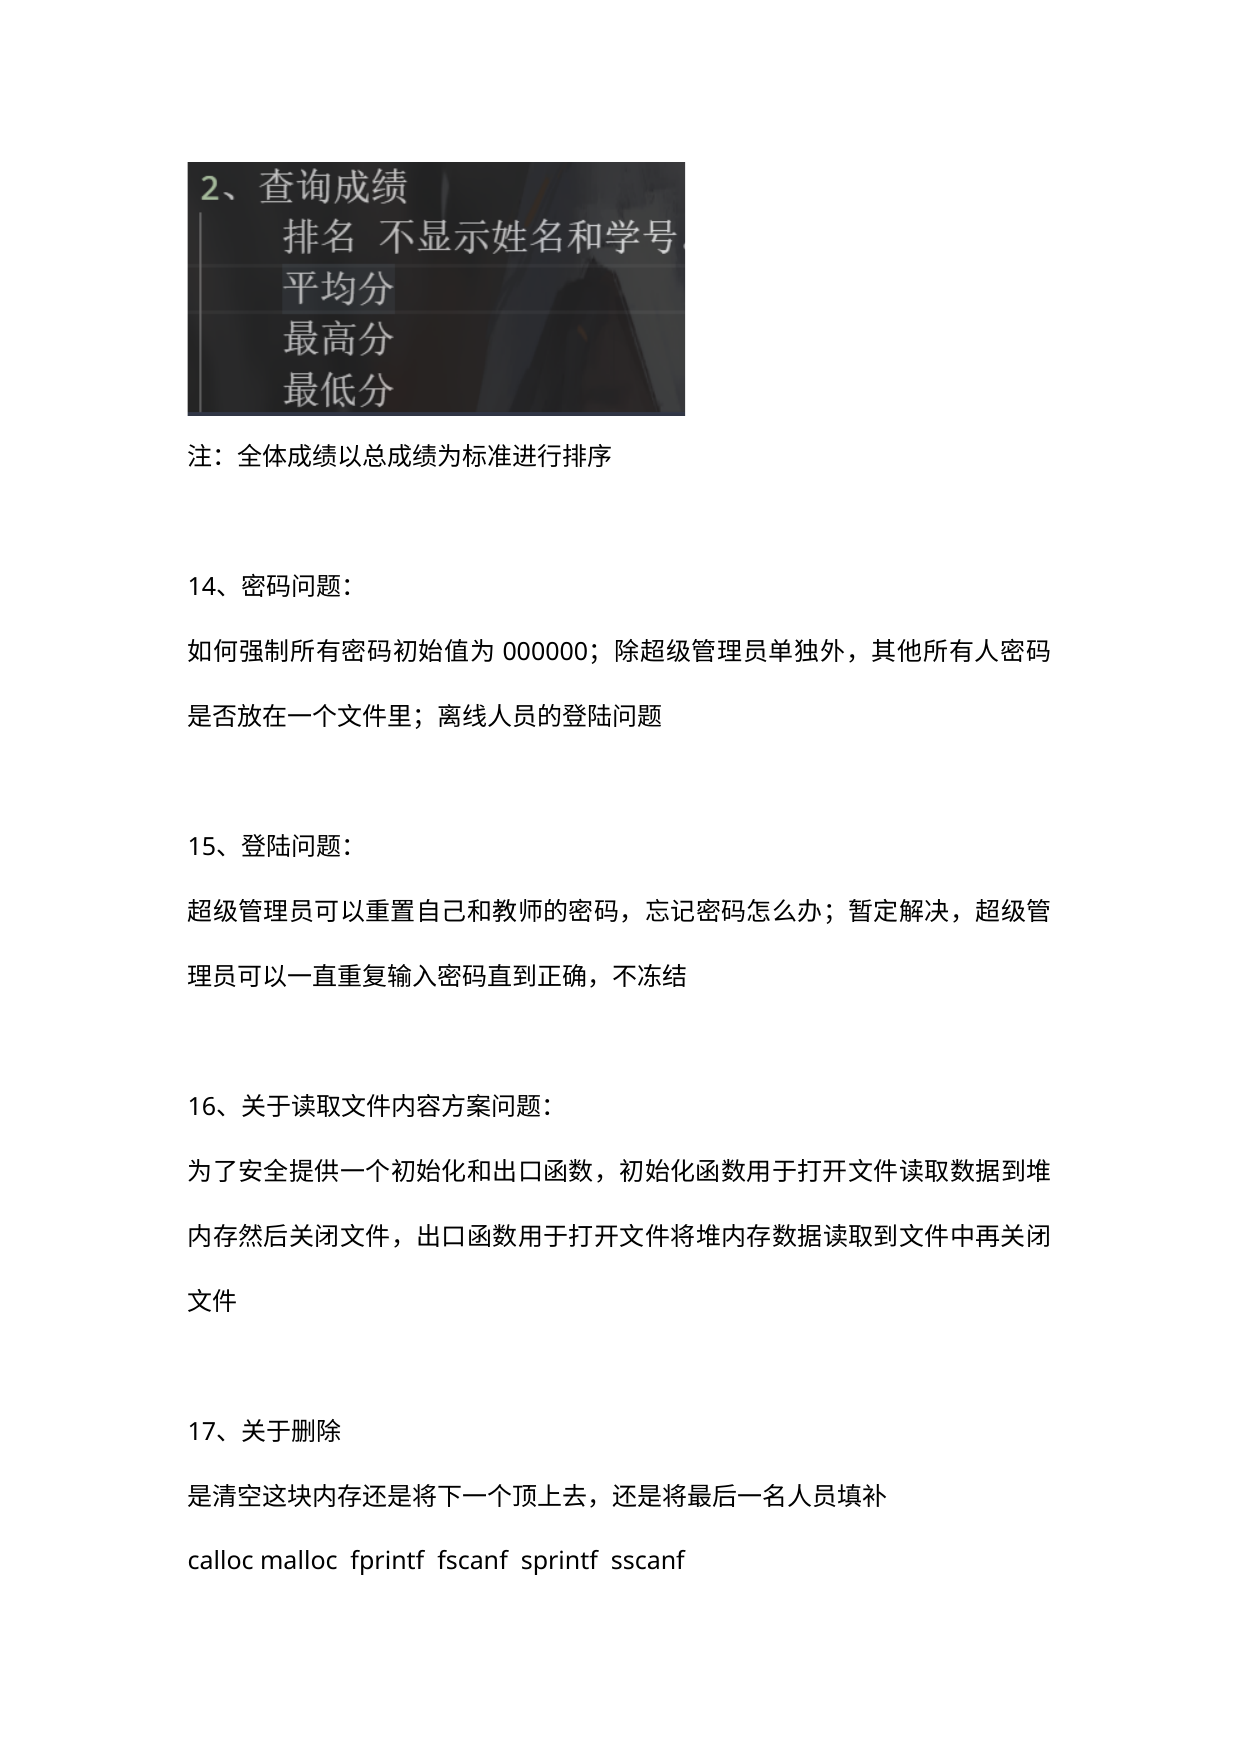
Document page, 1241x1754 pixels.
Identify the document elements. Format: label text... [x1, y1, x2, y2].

text calloc malloc fprintf fscanf sprintf sscanf [187, 1527, 1053, 1592]
text 为了安全提供一个初始化和出口函数，初始化函数用于打开文件读取数据到堆内存然后关闭文件，出口函数用于打开文件将堆内存数据读取到文件中再关闭文件 [187, 1137, 1053, 1332]
text 15、登陆问题： [187, 812, 1053, 877]
text 超级管理员可以重置自己和教师的密码，忘记密码怎么办；暂定解决，超级管理员可以一直重复输入密码直到正确，不冻结 [187, 877, 1053, 1007]
text 16、关于读取文件内容方案问题： [187, 1072, 1053, 1137]
text 14、密码问题： [187, 552, 1053, 617]
text 是清空这块内存还是将下一个顶上去，还是将最后一名人员填补 [187, 1462, 1053, 1527]
picture [187, 162, 686, 416]
text 注：全体成绩以总成绩为标准进行排序 [187, 422, 1053, 487]
text 如何强制所有密码初始值为000000；除超级管理员单独外，其他所有人密码是否放在一个文件里；离线人员的登陆问题 [187, 617, 1053, 747]
text 17、关于删除 [187, 1397, 1053, 1462]
